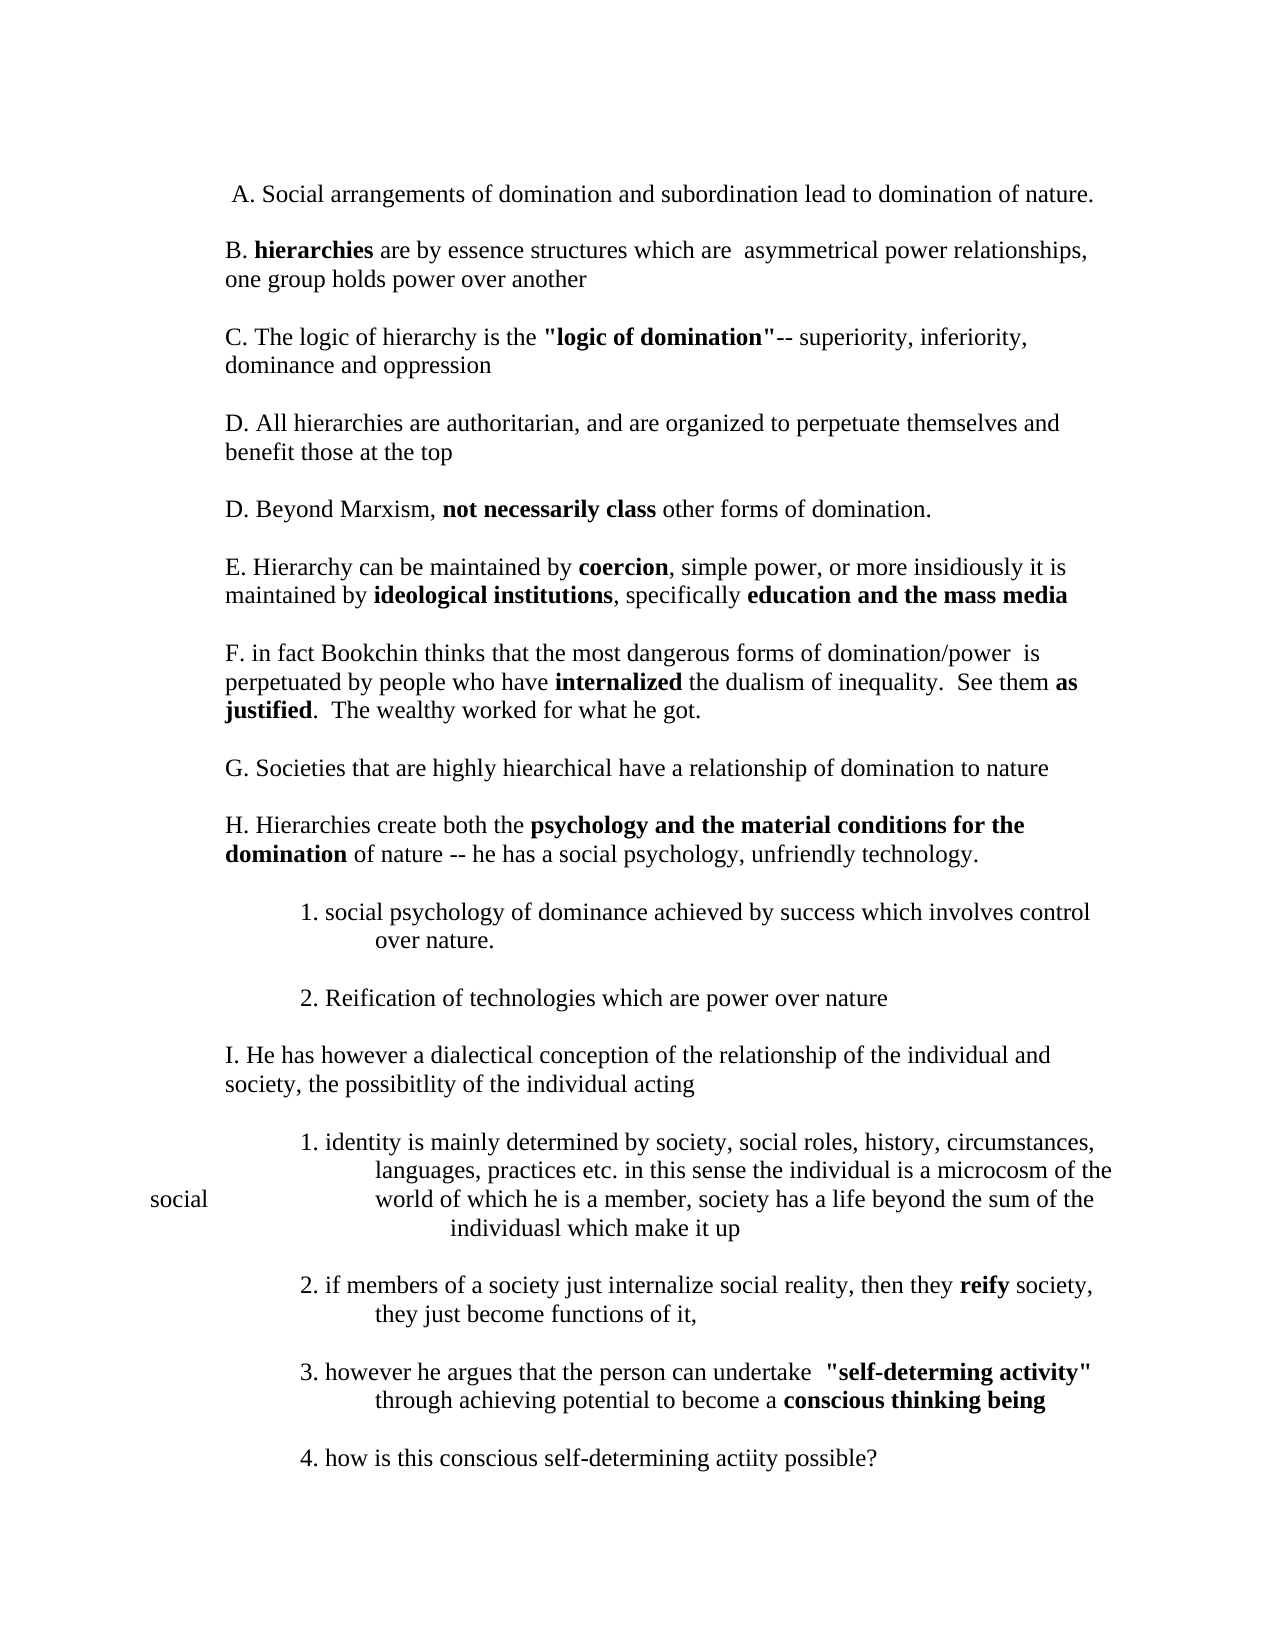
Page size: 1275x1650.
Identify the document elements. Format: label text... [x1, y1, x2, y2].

text A. Social arrangements of domination and subordination lead to domination of nature. [150, 179, 1125, 207]
text C. The logic of hierarchy is the "logic of domination"-- superiority, inferiority, dominance and oppression [150, 322, 1125, 379]
text 1. identity is mainly determined by society, social roles, history, circumstances, languages, practices etc. in this sense the individual is a microcosm of the social world of which he is a member, society has a life beyond the sum of the individuasl which make it up [150, 1127, 1125, 1242]
text 2. Reification of technologies which are power over nature [150, 983, 1125, 1012]
text B. hierarchies are by essence structures which are asymmetrical power relationships, one group holds power over another [150, 236, 1125, 293]
text 4. how is this conscious self-determining actiity possible? [150, 1443, 1125, 1472]
text F. in fact Bookchin thinks that the most dangerous forms of domination/power is perpetuated by people who have internalized the dualism of inequality. See them as justified. The wealthy worked for what he got. [150, 638, 1125, 724]
text G. Societies that are highly hiearchical have a relationship of domination to nature [150, 753, 1125, 782]
text D. All hierarchies are authoritarian, and are organized to perpetuate themselves and benefit those at the top [150, 408, 1125, 466]
text H. Hierarchies create both the psychology and the material conditions for the domination of nature -- he has a social psychology, unfriendly technology. [150, 811, 1125, 868]
text 2. if members of a society just internalize social reality, then they reify society, they just become functions of it, [150, 1271, 1125, 1328]
text I. He has however a dialectical conception of the relationship of the individual and society, the possibitlity of the individual acting [150, 1041, 1125, 1098]
text E. Hierarchy can be maintained by coercion, simple power, or more insidiously it is maintained by ideological institutions, specifically education and the mass media [150, 552, 1125, 609]
text 1. social psychology of dominance achieved by success which involves control over nature. [150, 897, 1125, 954]
text D. Beyond Marxism, not necessarily class other forms of domination. [150, 494, 1125, 523]
text 3. however he argues that the person can undertake "self-determing activity" through achieving potential to become a conscious thinking being [150, 1357, 1125, 1414]
